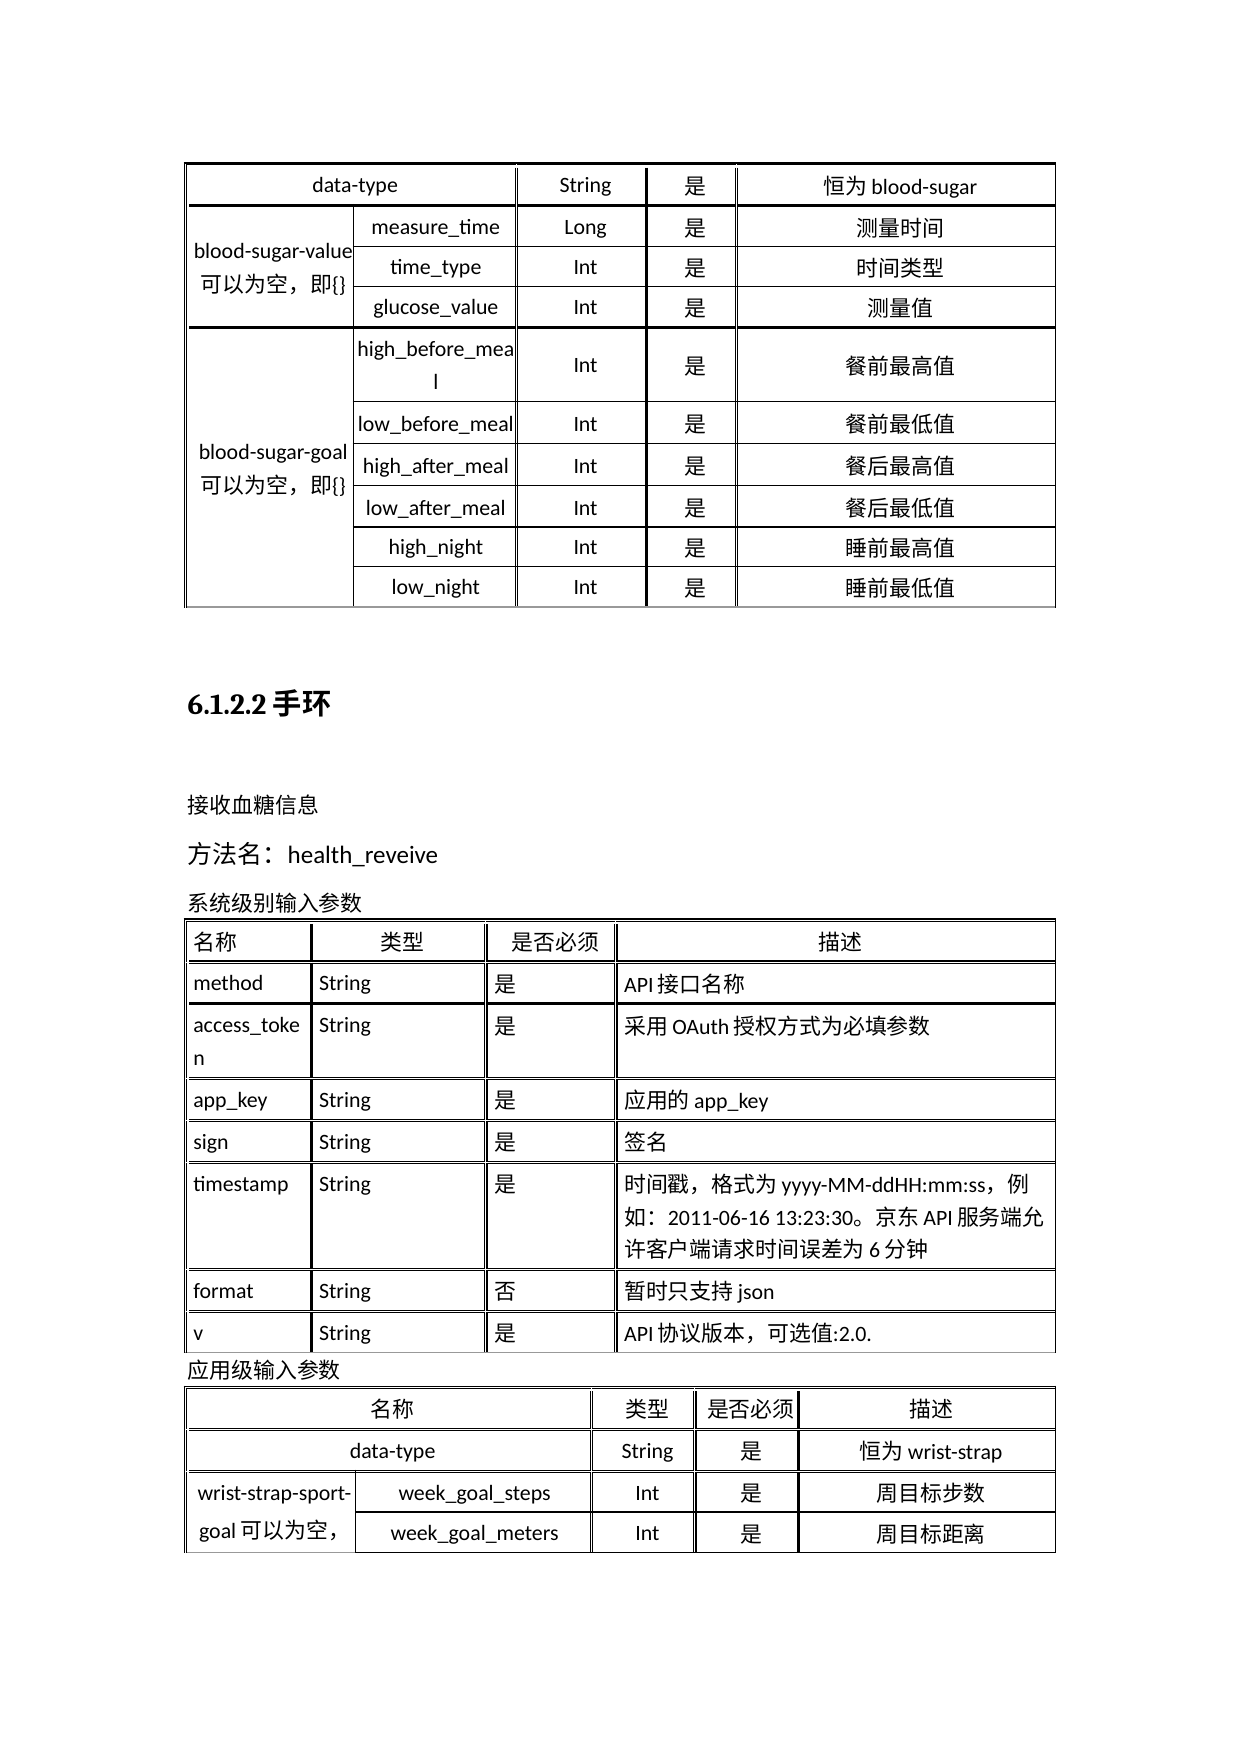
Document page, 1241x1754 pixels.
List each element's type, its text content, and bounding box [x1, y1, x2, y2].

table_cell 是 [697, 1513, 797, 1552]
table_cell Int [518, 528, 645, 566]
table_cell Int [518, 247, 645, 286]
table_cell 是 [648, 402, 735, 442]
table_cell 餐后最高值 [738, 444, 1055, 484]
table_cell String [313, 1080, 484, 1118]
text 接收血糖信息 [187, 788, 1053, 821]
table_cell low_after_meal [354, 486, 515, 526]
table_cell String [313, 1271, 484, 1309]
table_cell 是 [697, 1431, 797, 1469]
table_cell Int [593, 1473, 693, 1511]
table_cell 睡前最低值 [738, 567, 1055, 606]
table_cell blood-sugar-value 可以为空，即{} [187, 204, 353, 326]
table_cell 时间戳，格式为yyyy-MM-ddHH:mm:ss，例如：2011-06-16 13:23:30。京东API服务端允许客户端请求时间误差为6分钟 [618, 1164, 1055, 1267]
table_cell high_after_meal [354, 444, 515, 484]
table_cell 是 [488, 1080, 614, 1118]
table_cell 签名 [618, 1122, 1055, 1161]
table_cell 是 [648, 247, 735, 286]
text 系统级别输入参数 [187, 886, 1053, 918]
table_cell Int [593, 1513, 693, 1552]
table_cell 是 [648, 207, 735, 246]
table_cell String [313, 1122, 484, 1161]
table_cell String [313, 1005, 484, 1077]
table_cell API接口名称 [618, 964, 1055, 1002]
table_header 是否必须 [486, 920, 616, 960]
table_header 名称 [187, 922, 311, 960]
table_cell 暂时只支持json [618, 1271, 1055, 1309]
table_cell Int [518, 444, 645, 484]
table_cell week_goal_steps [356, 1473, 590, 1511]
table_cell high_before_meal [354, 329, 515, 401]
table_cell 是 [697, 1473, 797, 1511]
subtitle 6.1.2.2 手环 [187, 669, 1053, 734]
table_cell app_key [185, 1077, 311, 1118]
table_cell Long [518, 207, 645, 246]
table_cell 餐前最高值 [738, 329, 1055, 401]
table_cell String [313, 1164, 484, 1267]
table_cell 采用OAuth授权方式为必填参数 [618, 1005, 1055, 1077]
table_cell 是 [488, 1122, 614, 1161]
table_cell 是 [648, 329, 735, 401]
table_header 是否必须 [695, 1389, 798, 1427]
table_cell format [187, 1268, 310, 1309]
table_cell 睡前最高值 [738, 528, 1055, 566]
table_cell 是 [488, 964, 614, 1002]
table_cell String [313, 964, 484, 1002]
table_cell v [187, 1310, 310, 1351]
table_cell sign [187, 1119, 310, 1161]
table_cell 是 [488, 1313, 614, 1351]
table_cell 恒为wrist-strap [800, 1431, 1055, 1469]
table_cell 是 [648, 287, 735, 326]
table_cell 是 [488, 1005, 614, 1077]
table_cell low_before_meal [354, 402, 515, 442]
table_cell 餐前最低值 [738, 402, 1055, 442]
table_cell high_night [354, 528, 515, 566]
table_cell wrist-strap-sport-goal可以为空，即{} [187, 1470, 355, 1552]
table_cell Int [518, 402, 645, 442]
table_cell 是 [488, 1164, 614, 1267]
table_cell data-type [187, 165, 517, 204]
table_cell 周目标步数 [800, 1473, 1055, 1511]
table_cell 应用的app_key [618, 1080, 1055, 1118]
table_cell Int [518, 567, 645, 606]
table_cell 测量值 [738, 287, 1055, 326]
table_cell 否 [488, 1271, 614, 1309]
table_cell 是 [648, 444, 735, 484]
table_cell Int [518, 287, 645, 326]
table_cell time_type [354, 247, 515, 286]
table_cell timestamp [185, 1161, 311, 1267]
table_cell data-type [187, 1428, 590, 1469]
table_cell 餐后最低值 [738, 486, 1055, 526]
table_cell 是 [648, 528, 735, 566]
table_cell 是 [646, 165, 736, 204]
table_cell measure_time [354, 207, 515, 246]
table_cell low_night [354, 567, 515, 606]
table_header 描述 [616, 922, 1055, 960]
table_cell access_token [187, 1002, 310, 1077]
table_cell API协议版本，可选值:2.0. [618, 1313, 1055, 1351]
table_header 类型 [311, 920, 486, 960]
table_cell String [593, 1431, 693, 1469]
table_header 名称 [187, 1389, 592, 1427]
text 方法名：health_reveive [187, 821, 1053, 886]
text 应用级输入参数 [187, 1353, 1053, 1386]
table_cell 时间类型 [738, 247, 1055, 286]
table_cell glucose_value [354, 287, 515, 326]
table_cell 测量时间 [738, 207, 1055, 246]
table_cell Int [518, 329, 645, 401]
table_header 描述 [798, 1389, 1055, 1427]
table_cell 周目标距离 [800, 1513, 1055, 1552]
table_cell 是 [648, 567, 735, 606]
table_cell blood-sugar-goal 可以为空，即{} [187, 326, 353, 606]
table_cell week_goal_meters [356, 1513, 590, 1552]
table_cell method [187, 960, 310, 1002]
table_header 类型 [592, 1387, 695, 1427]
table_cell Int [518, 486, 645, 526]
table_cell String [517, 165, 646, 204]
table_cell String [313, 1313, 484, 1351]
table_cell 恒为blood-sugar [736, 165, 1055, 204]
table_cell 是 [648, 486, 735, 526]
